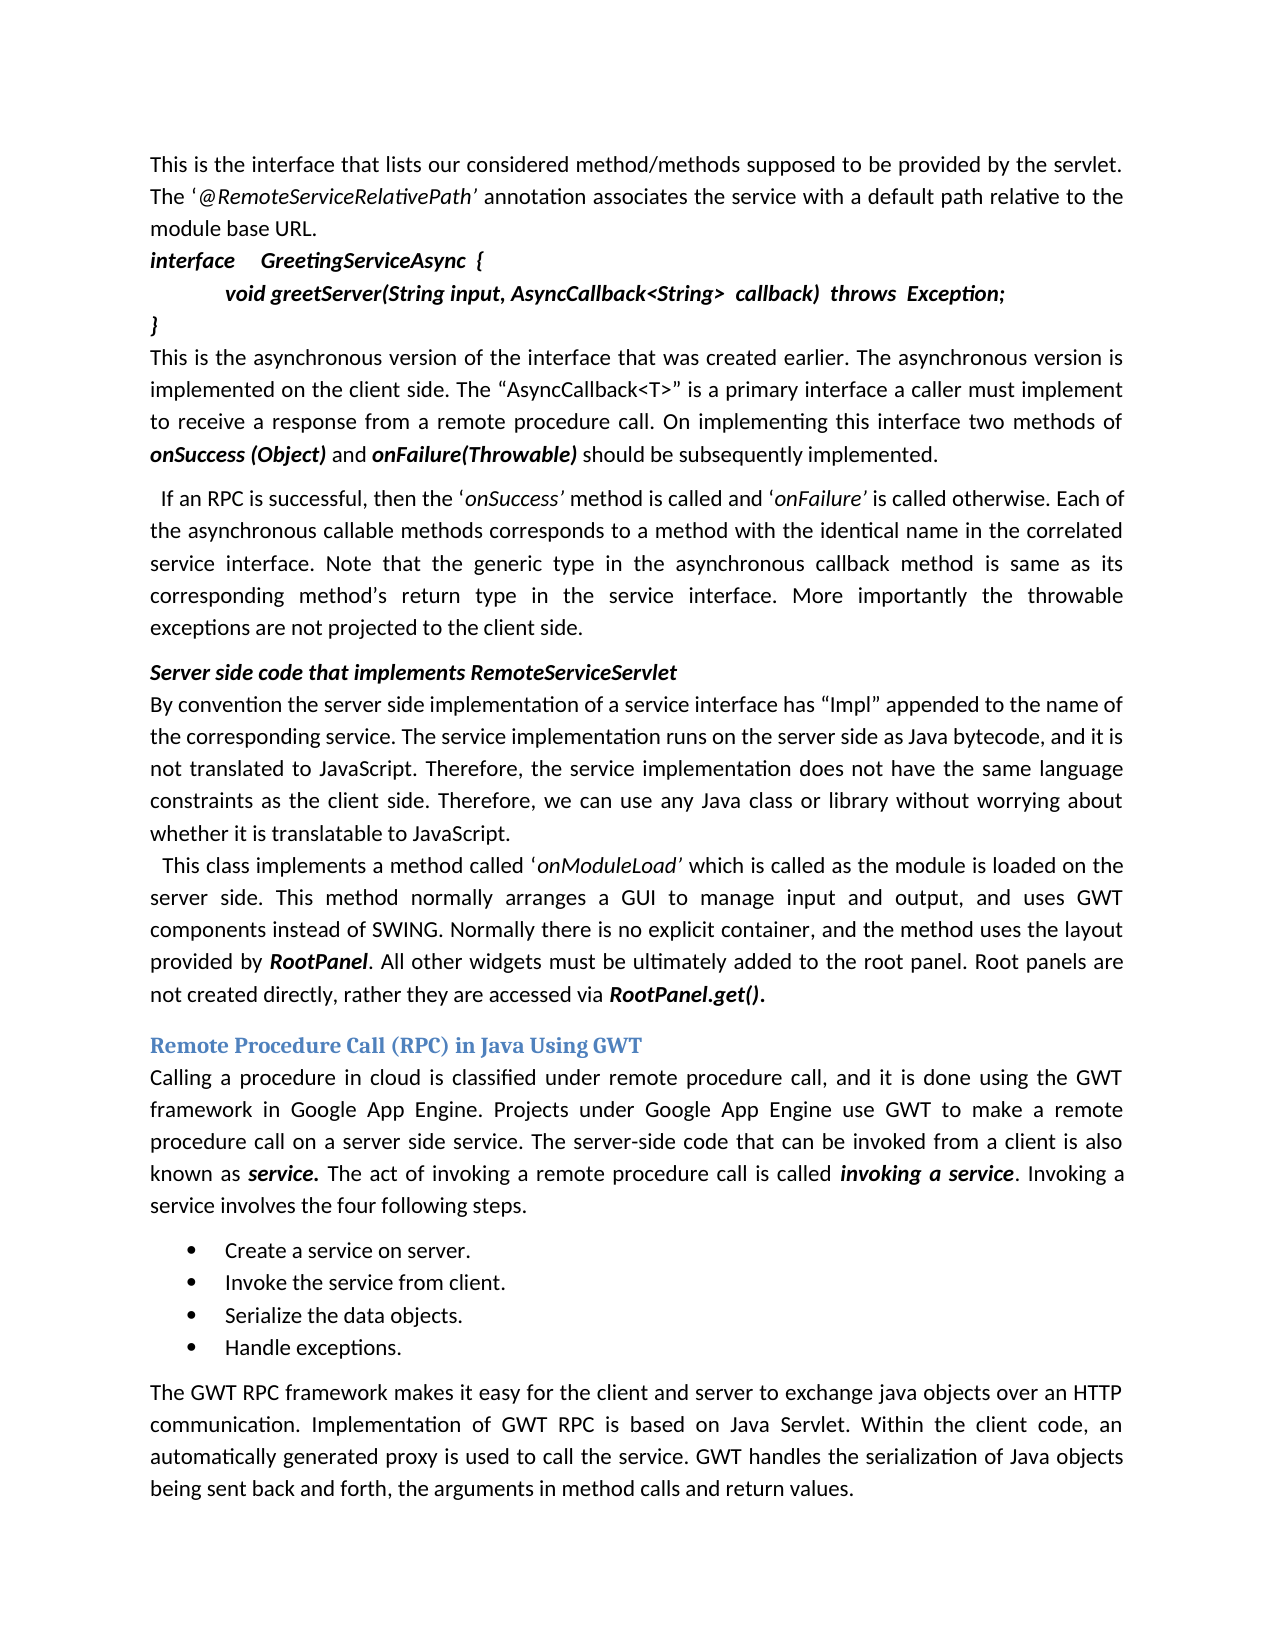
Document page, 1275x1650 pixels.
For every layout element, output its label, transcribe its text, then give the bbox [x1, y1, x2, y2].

text This class implements a method called ‘onModuleLoad’ which is called as the module is loaded on the server side. This method normally arranges a GUI to manage input and output, and uses GWT components instead of SWING. Normally there is no explicit container, and the method uses the layout provided by RootPanel. All other widgets must be ultimately added to the root panel. Root panels are not created directly, rather they are accessed via RootPanel.get(). [150, 851, 1125, 1008]
list Create a service on server. [187, 1236, 1125, 1264]
text void greetServer(String input, AsyncCallback<String> callback) throws Exception; [150, 279, 1125, 307]
text By convention the server side implementation of a service interface has “Impl” appended to the name of the corresponding service. The service implementation runs on the server side as Java bytecode, and it is not translated to JavaScript. Therefore, the service implementation does not have the same language constraints as the client side. Therefore, we can use any Java class or library without worrying about whether it is translatable to JavaScript. [150, 690, 1125, 847]
list Serialize the data objects. [187, 1301, 1125, 1329]
list Invoke the service from client. [187, 1268, 1125, 1297]
text If an RPC is successful, then the ‘onSuccess’ method is called and ‘onFailure’ is called otherwise. Each of the asynchronous callable methods corresponds to a method with the identical name in the correlated service interface. Note that the generic type in the asynchronous callback method is same as its corresponding method’s return type in the service interface. More importantly the throwable exceptions are not projected to the client side. [150, 484, 1125, 641]
text The GWT RPC framework makes it easy for the client and server to exchange java objects over an HTTP communication. Implementation of GWT RPC is based on Java Servlet. Within the client code, an automatically generated proxy is used to call the service. GWT handles the serialization of Java objects being sent back and forth, the arguments in method calls and return values. [150, 1378, 1125, 1502]
text Server side code that implements RemoteServiceServlet [150, 658, 1125, 686]
text This is the interface that lists our considered method/methods supposed to be provided by the servlet. The ‘@RemoteServiceRelativePath’ annotation associates the service with a default path relative to the module base URL. [150, 150, 1125, 242]
text interface GreetingServiceAsync { [150, 247, 1125, 274]
text This is the asynchronous version of the interface that was created earlier. The asynchronous version is implemented on the client side. The “AsyncCallback<T>” is a primary interface a caller must implement to receive a response from a remote procedure call. On implementing this interface two methods of onSuccess (Object) and onFailure(Throwable) should be subsequently implemented. [150, 343, 1125, 468]
text Calling a procedure in cloud is classified under remote procedure call, and it is done using the GWT framework in Google App Engine. Projects under Google App Engine use GWT to make a remote procedure call on a server side service. The server-side code that can be invoked from a client is also known as service. The act of invoking a remote procedure call is called invoking a service. Invoking a service involves the four following steps. [150, 1063, 1125, 1220]
list Handle exceptions. [187, 1333, 1125, 1361]
text } [150, 311, 1125, 339]
subtitle Remote Procedure Call (RPC) in Java Using GWT [150, 1033, 1125, 1059]
